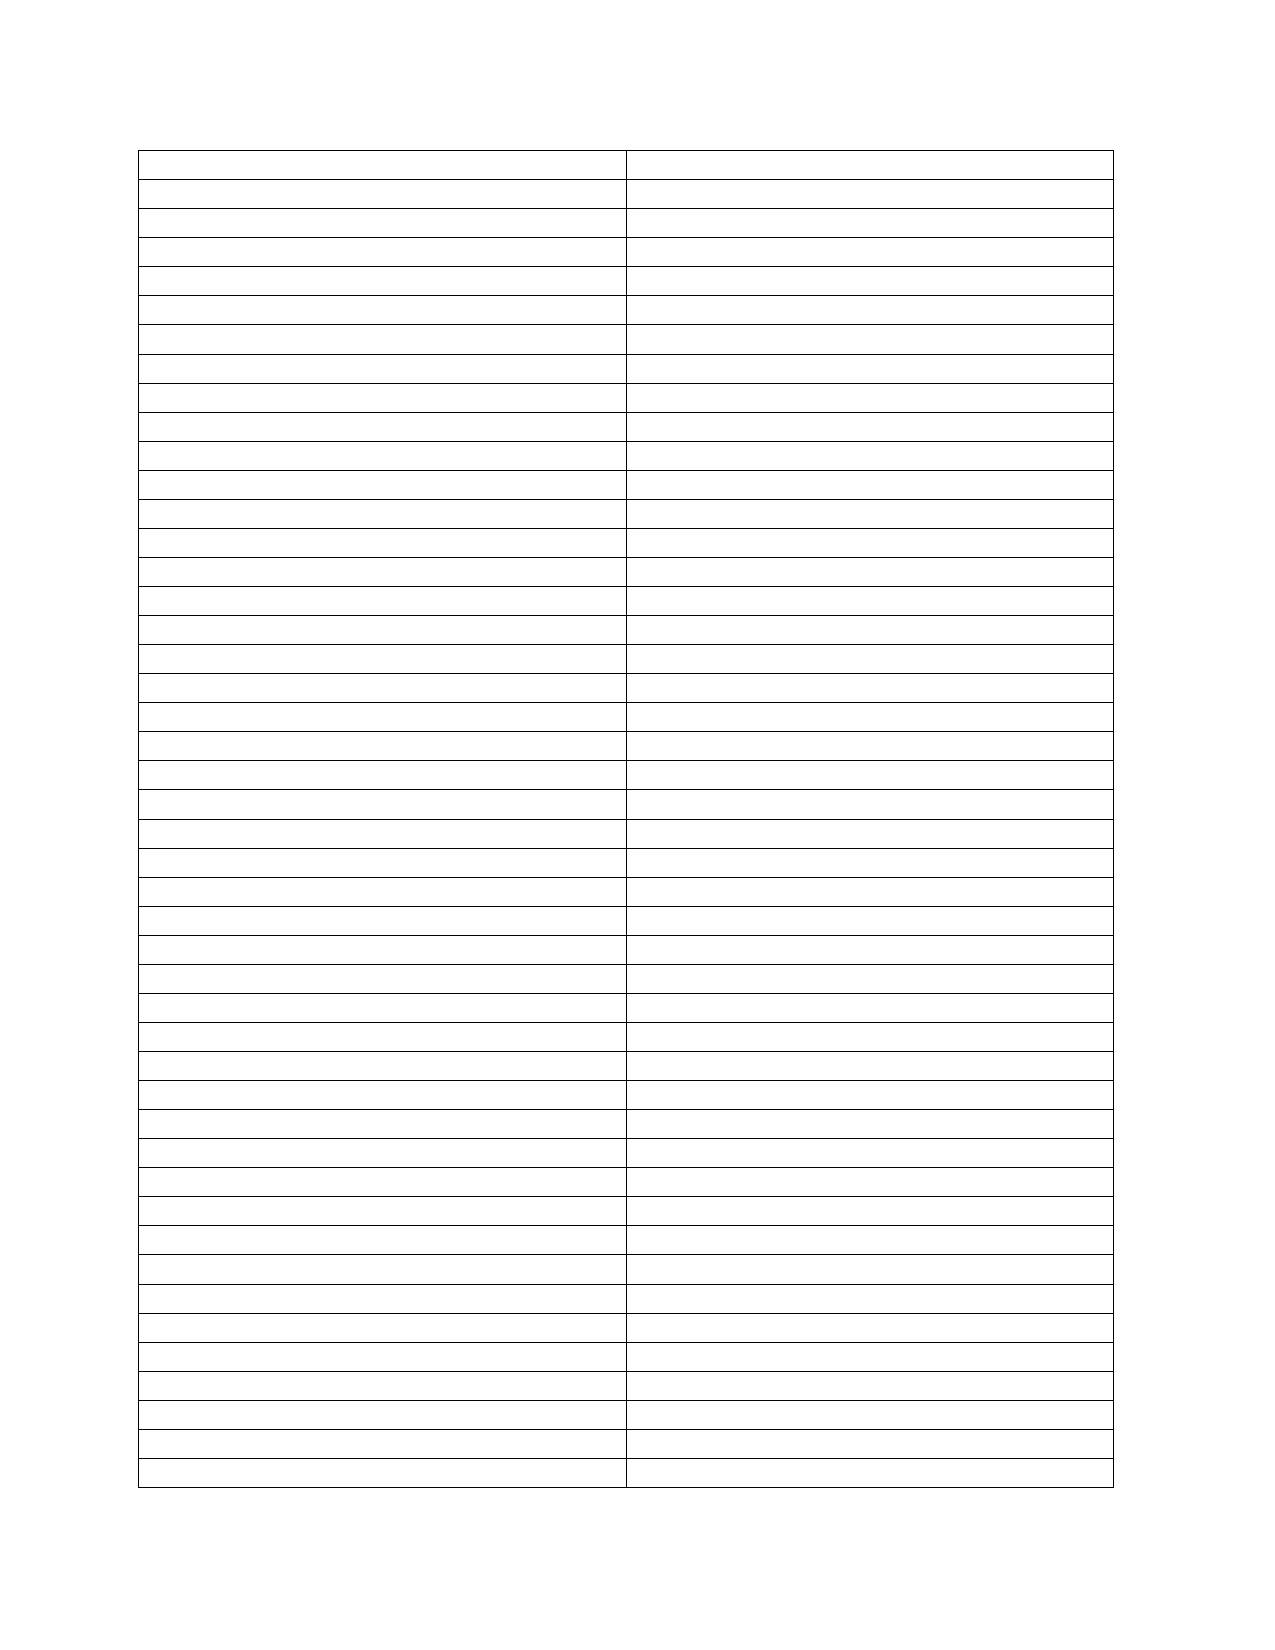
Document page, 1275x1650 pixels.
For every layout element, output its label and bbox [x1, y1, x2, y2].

table_cell [139, 1081, 626, 1109]
table_cell [139, 820, 626, 847]
table_cell [139, 1226, 626, 1254]
table_cell [627, 529, 1113, 557]
table_cell [627, 1343, 1113, 1371]
table_cell [139, 209, 626, 237]
table_cell [627, 384, 1113, 412]
table_cell [139, 1139, 626, 1167]
table_cell [139, 1285, 626, 1312]
table_cell [627, 994, 1113, 1022]
table_cell [627, 849, 1113, 877]
table_cell [627, 1285, 1113, 1312]
table_cell [627, 616, 1113, 644]
table_cell [139, 296, 626, 324]
table_cell [627, 471, 1113, 499]
table_cell [627, 442, 1113, 470]
table_cell [139, 616, 626, 644]
table_cell [627, 587, 1113, 615]
table_cell [139, 267, 626, 295]
table_cell [627, 413, 1113, 441]
table_cell [627, 267, 1113, 295]
table_cell [139, 1314, 626, 1342]
table_cell [627, 1081, 1113, 1109]
table_cell [139, 1197, 626, 1225]
table_cell [627, 1197, 1113, 1225]
table_cell [627, 1023, 1113, 1051]
table_cell [627, 732, 1113, 760]
table_cell [139, 151, 626, 179]
table_cell [139, 849, 626, 877]
table_cell [139, 994, 626, 1022]
table_cell [139, 442, 626, 470]
table_cell [139, 703, 626, 731]
table_cell [627, 790, 1113, 818]
table_cell [627, 878, 1113, 906]
table_cell [627, 500, 1113, 528]
table_cell [627, 1430, 1113, 1458]
table_cell [139, 355, 626, 382]
table_cell [627, 558, 1113, 586]
table_cell [627, 645, 1113, 673]
table_cell [139, 471, 626, 499]
table_cell [627, 238, 1113, 266]
table_cell [627, 674, 1113, 702]
table_cell [139, 500, 626, 528]
table_cell [627, 907, 1113, 935]
table_cell [139, 1372, 626, 1400]
table_cell [627, 820, 1113, 847]
table_cell [139, 1430, 626, 1458]
table_cell [139, 1401, 626, 1429]
table_cell [139, 674, 626, 702]
table_cell [627, 1401, 1113, 1429]
table_cell [139, 1343, 626, 1371]
table_cell [139, 1052, 626, 1080]
table_cell [139, 878, 626, 906]
table_cell [139, 413, 626, 441]
table_cell [139, 1110, 626, 1138]
table_cell [139, 790, 626, 818]
table_cell [627, 1168, 1113, 1196]
table_cell [139, 180, 626, 208]
table_cell [627, 965, 1113, 993]
table_cell [627, 1226, 1113, 1254]
table_cell [139, 558, 626, 586]
table_cell [139, 238, 626, 266]
table_cell [139, 761, 626, 789]
table_cell [627, 1110, 1113, 1138]
table_cell [627, 180, 1113, 208]
table_cell [627, 1314, 1113, 1342]
table_cell [627, 703, 1113, 731]
table_cell [627, 1052, 1113, 1080]
table_cell [627, 1255, 1113, 1283]
table_cell [139, 732, 626, 760]
table_cell [627, 1372, 1113, 1400]
table_cell [627, 1139, 1113, 1167]
table_cell [627, 936, 1113, 964]
table_cell [627, 355, 1113, 382]
table_cell [139, 907, 626, 935]
table_cell [139, 384, 626, 412]
table_cell [139, 1255, 626, 1283]
table_cell [139, 1459, 626, 1487]
table_cell [627, 209, 1113, 237]
table_cell [627, 151, 1113, 179]
table_cell [139, 965, 626, 993]
table_cell [139, 325, 626, 353]
table_cell [139, 1023, 626, 1051]
table_cell [139, 1168, 626, 1196]
table_cell [627, 761, 1113, 789]
table_cell [139, 587, 626, 615]
table_cell [627, 296, 1113, 324]
table_cell [139, 645, 626, 673]
table_cell [139, 936, 626, 964]
table_cell [627, 325, 1113, 353]
table_cell [627, 1459, 1113, 1487]
table_cell [139, 529, 626, 557]
